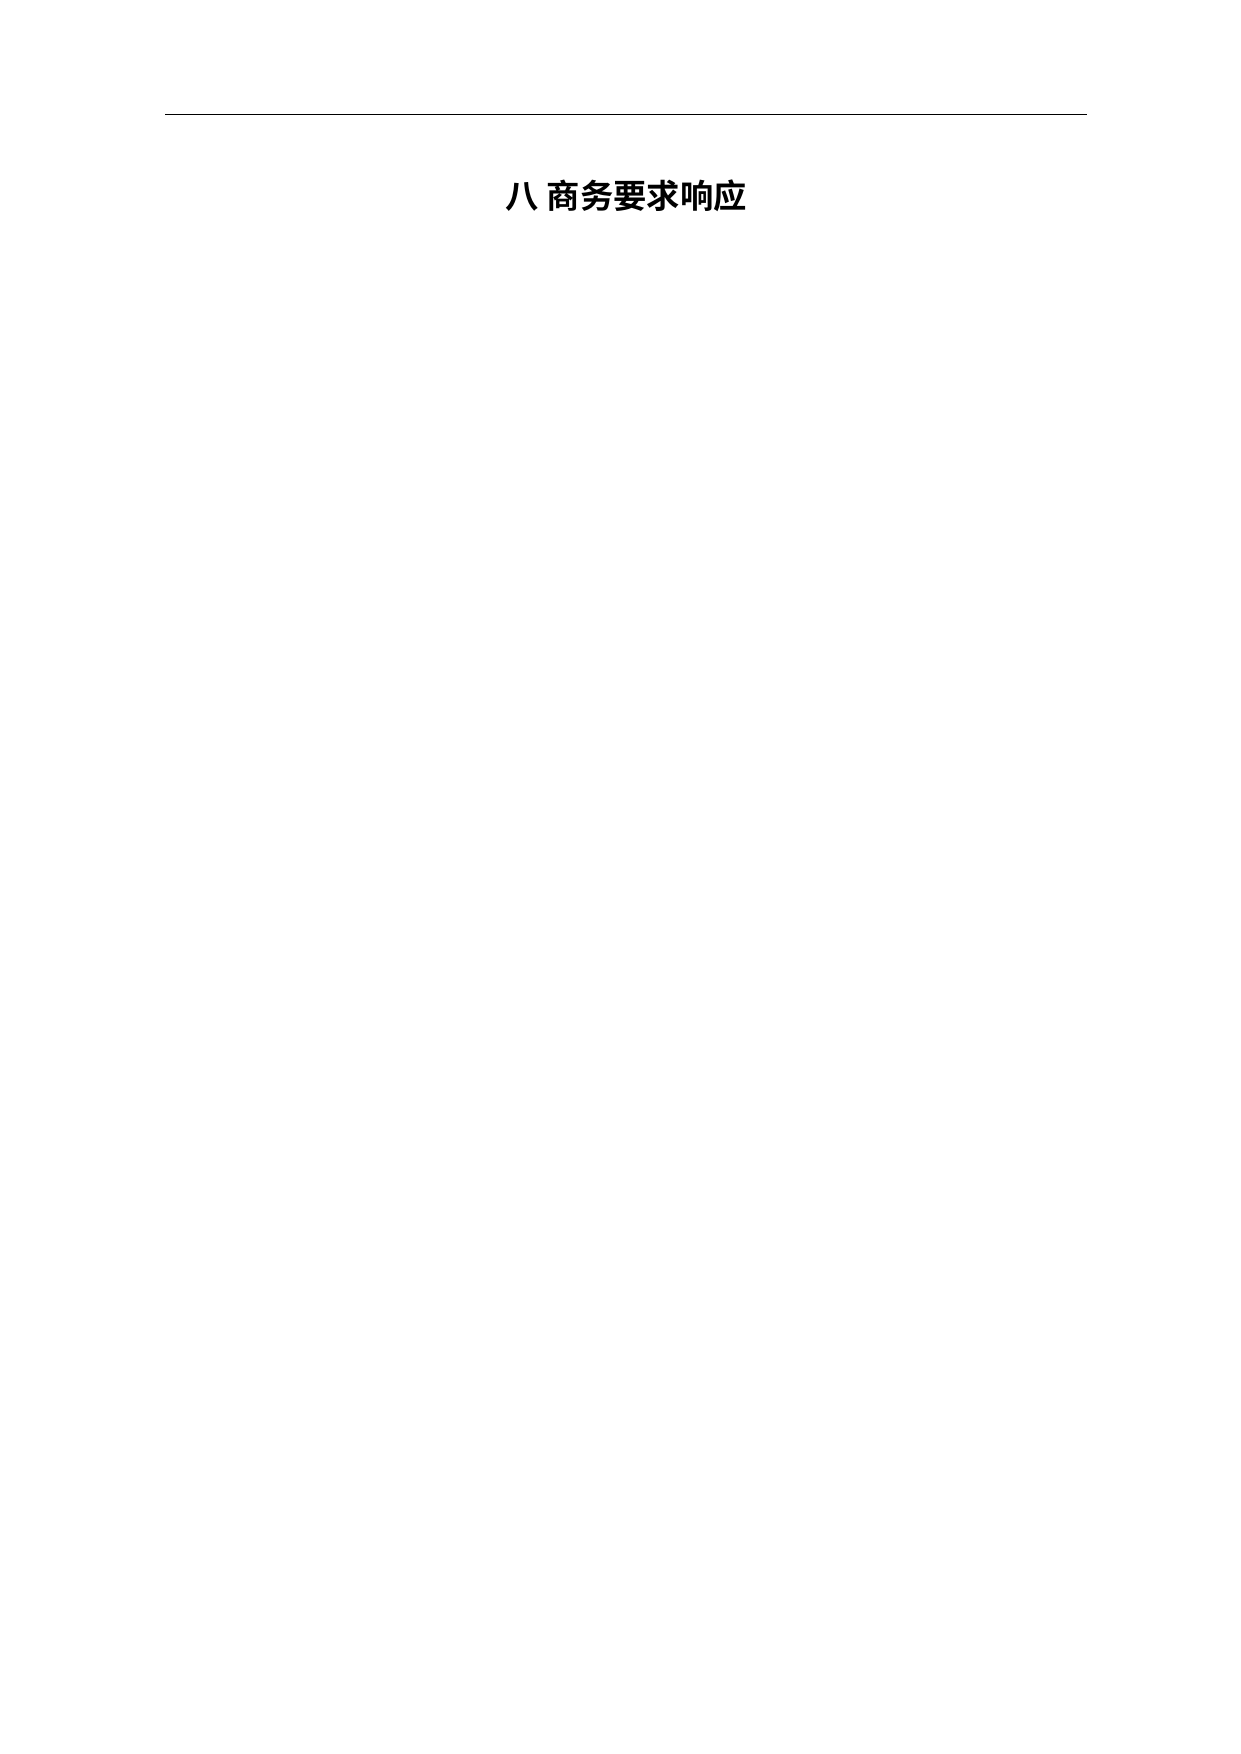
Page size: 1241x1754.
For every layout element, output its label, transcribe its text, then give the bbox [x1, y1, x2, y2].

text 八 商务要求响应 [165, 162, 1087, 227]
